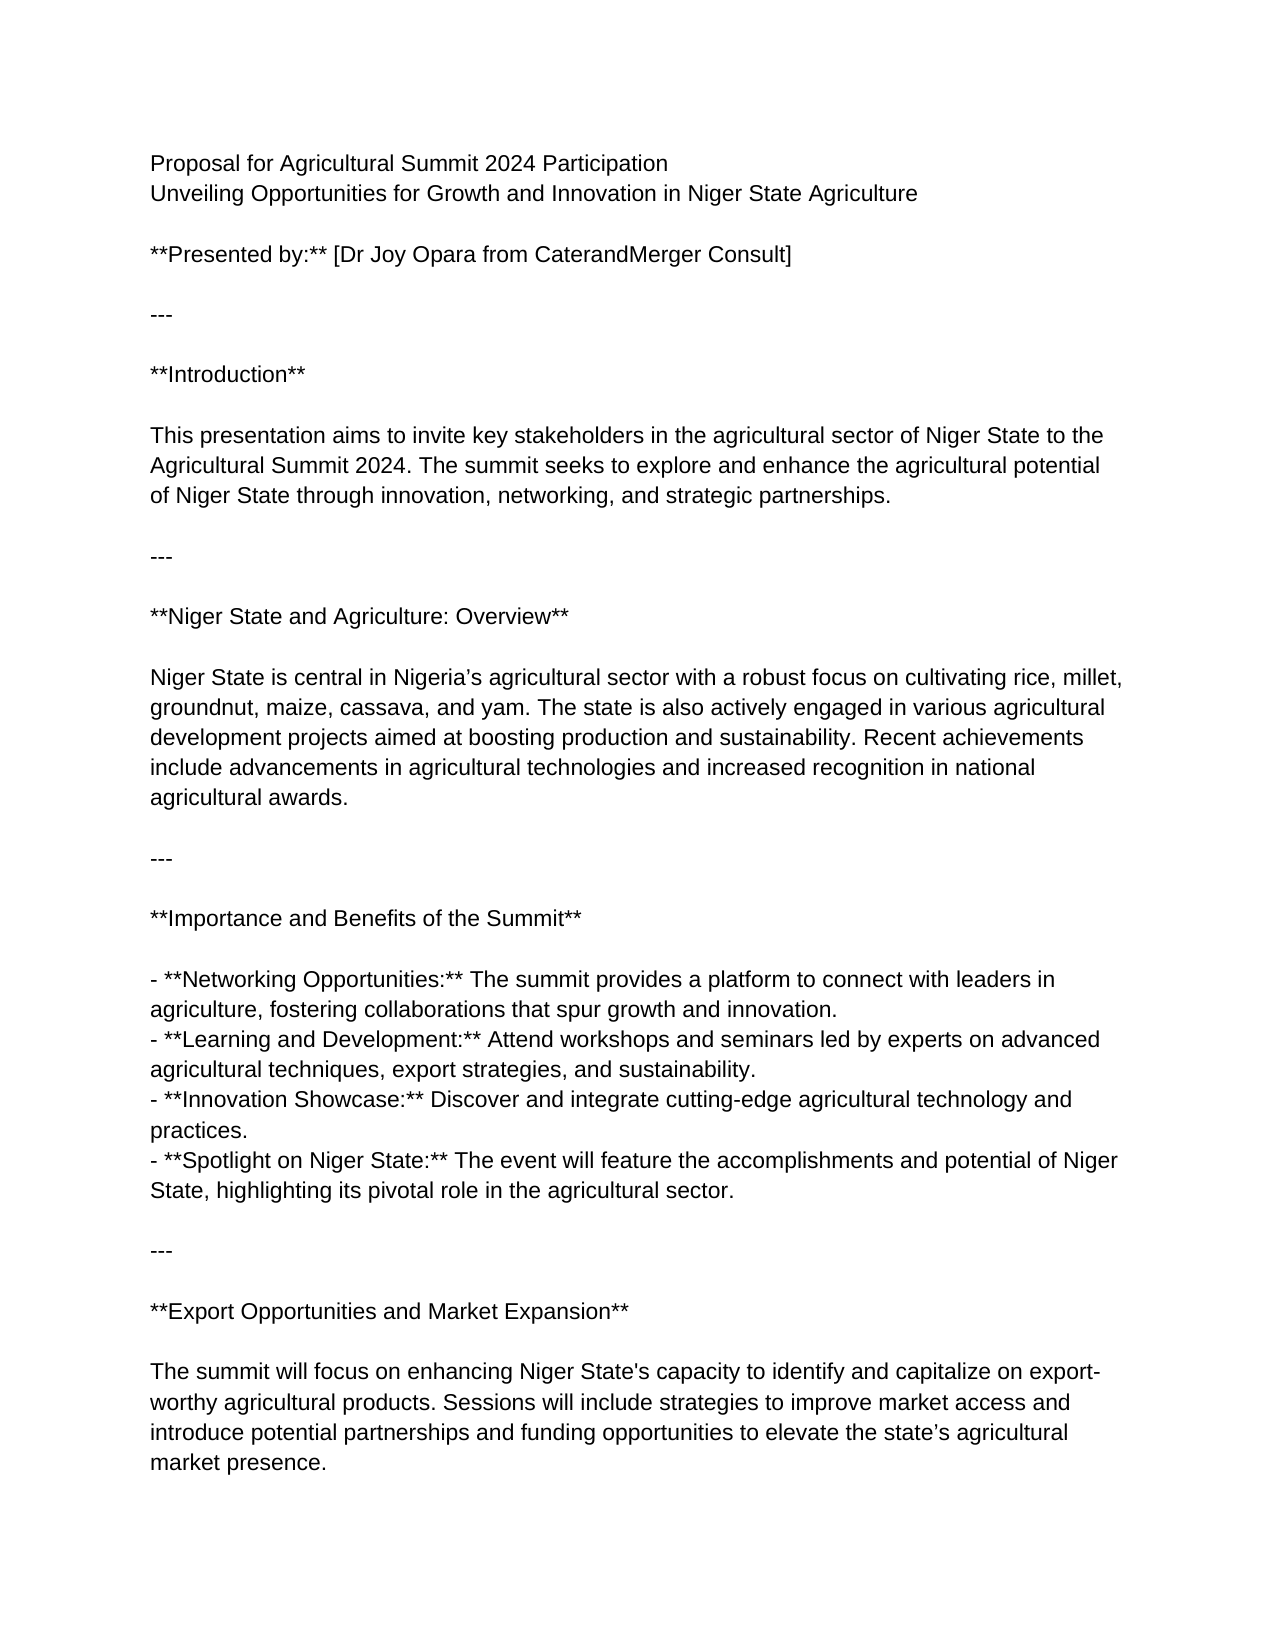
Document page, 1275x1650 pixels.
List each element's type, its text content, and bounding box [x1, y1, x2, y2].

text Niger State is central in Nigeria’s agricultural sector with a robust focus on cultivating rice, millet, groundnut, maize, cassava, and yam. The state is also actively engaged in various agricultural development projects aimed at boosting production and sustainability. Recent achievements include advancements in agricultural technologies and increased recognition in national agricultural awards. [150, 663, 1125, 811]
text - **Innovation Showcase:** Discover and integrate cutting-edge agricultural technology and practices. [150, 1086, 1125, 1143]
text --- [150, 845, 1125, 871]
text **Export Opportunities and Market Expansion** [150, 1298, 1125, 1324]
text This presentation aims to invite key stakeholders in the agricultural sector of Niger State to the Agricultural Summit 2024. The summit seeks to explore and enhance the agricultural potential of Niger State through innovation, networking, and strategic partnerships. [150, 422, 1125, 509]
text Proposal for Agricultural Summit 2024 Participation Unveiling Opportunities for Growth and Innovation in Niger State Agriculture [150, 150, 1125, 207]
text --- [150, 1237, 1125, 1264]
text **Importance and Benefits of the Summit** [150, 905, 1125, 932]
text - **Learning and Development:** Attend workshops and seminars led by experts on advanced agricultural techniques, export strategies, and sustainability. [150, 1026, 1125, 1083]
text --- [150, 543, 1125, 569]
text - **Networking Opportunities:** The summit provides a platform to connect with leaders in agriculture, fostering collaborations that spur growth and innovation. [150, 966, 1125, 1022]
text **Introduction** [150, 361, 1125, 388]
text - **Spotlight on Niger State:** The event will feature the accomplishments and potential of Niger State, highlighting its pivotal role in the agricultural sector. [150, 1147, 1125, 1203]
text --- [150, 301, 1125, 327]
text The summit will focus on enhancing Niger State's capacity to identify and capitalize on export-worthy agricultural products. Sessions will include strategies to improve market access and introduce potential partnerships and funding opportunities to elevate the state’s agricultural market presence. [150, 1358, 1125, 1475]
text **Niger State and Agriculture: Overview** [150, 603, 1125, 629]
text **Presented by:** [Dr Joy Opara from CaterandMerger Consult] [150, 241, 1125, 267]
